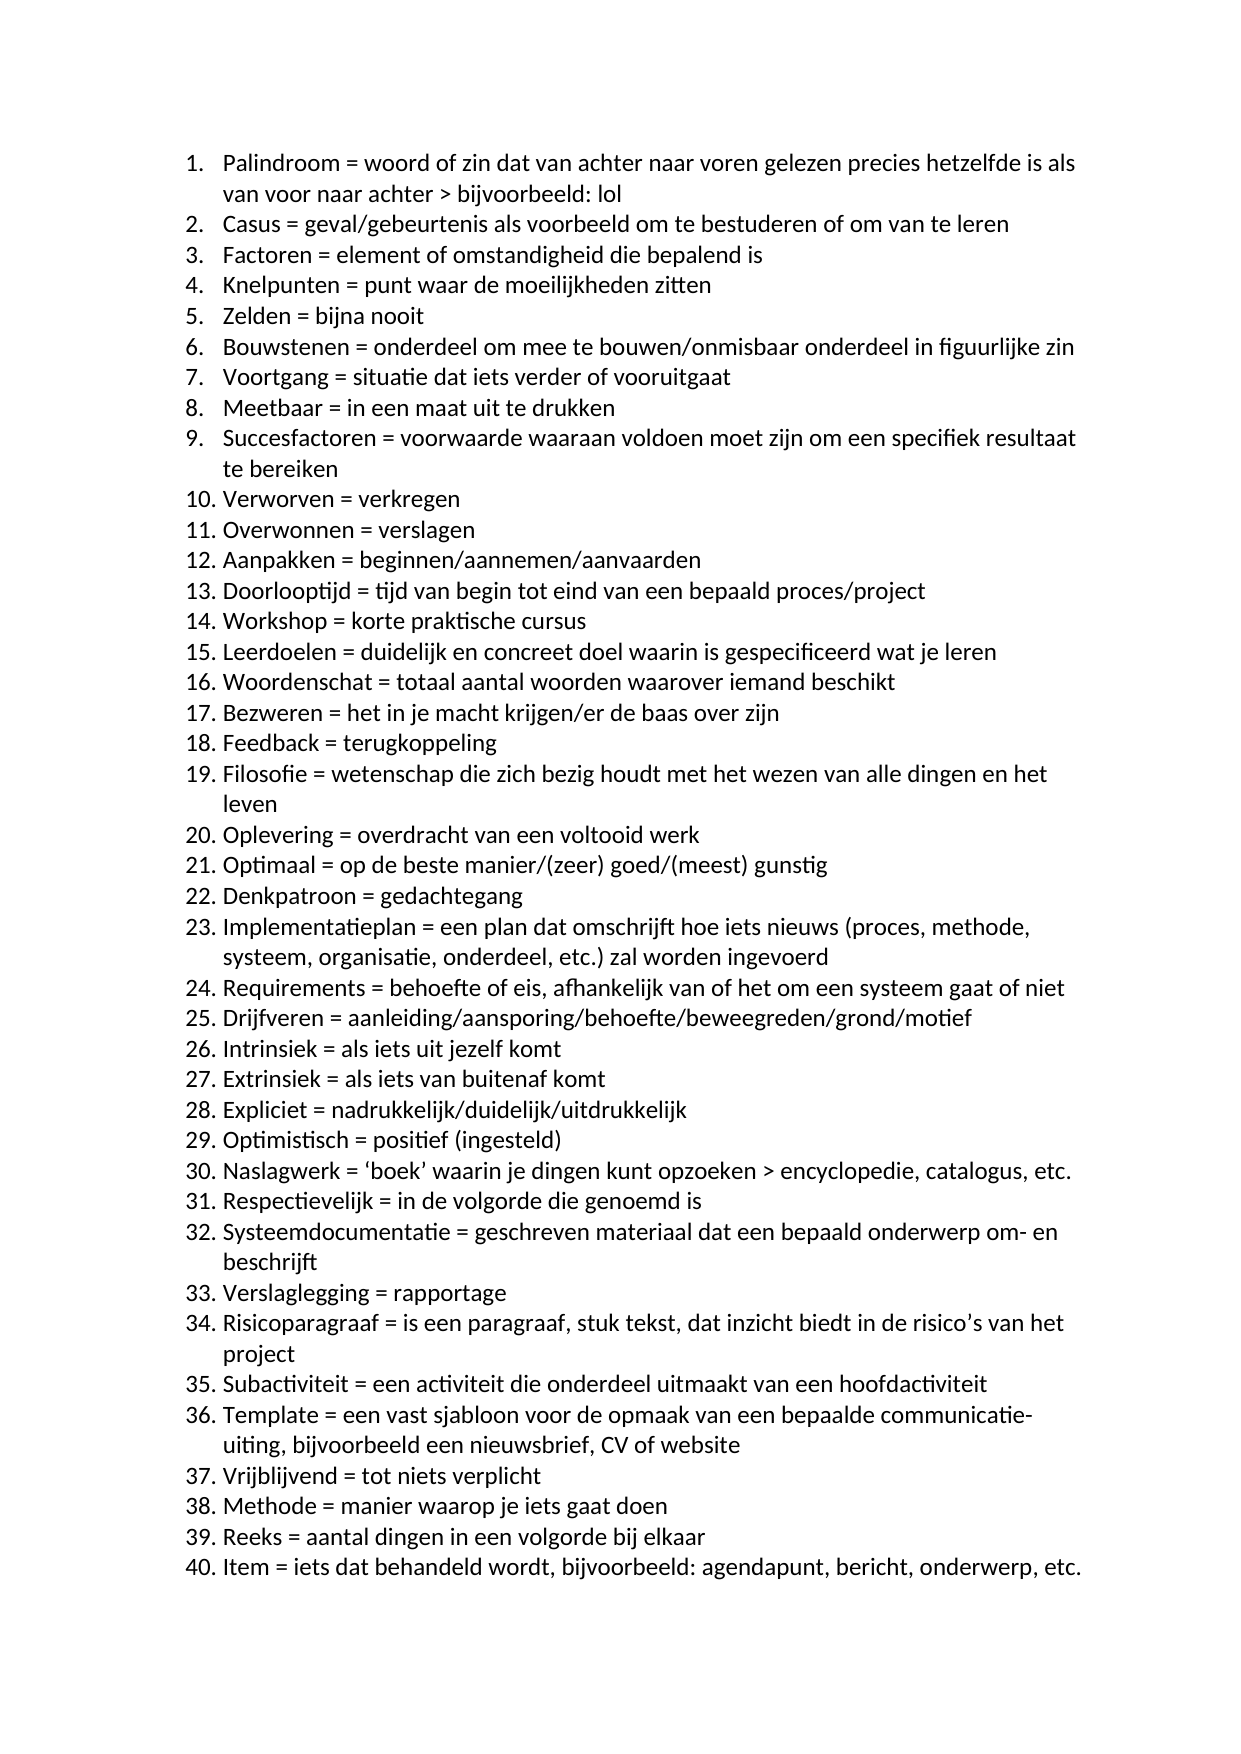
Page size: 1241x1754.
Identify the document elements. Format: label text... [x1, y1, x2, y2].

list Feedback = terugkoppeling [185, 727, 1093, 758]
list Oplevering = overdracht van een voltooid werk [185, 819, 1093, 849]
list Systeemdocumentatie = geschreven materiaal dat een bepaald onderwerp om- en beschrijft [185, 1216, 1093, 1277]
list Subactiviteit = een activiteit die onderdeel uitmaakt van een hoofdactiviteit [185, 1368, 1093, 1399]
list Respectievelijk = in de volgorde die genoemd is [185, 1185, 1093, 1216]
list Extrinsiek = als iets van buitenaf komt [185, 1063, 1093, 1094]
list Intrinsiek = als iets uit jezelf komt [185, 1033, 1093, 1063]
list Verslaglegging = rapportage [185, 1277, 1093, 1307]
list Palindroom = woord of zin dat van achter naar voren gelezen precies hetzelfde is als van voor naar achter > bijvoorbeeld: lol [185, 148, 1093, 209]
list Leerdoelen = duidelijk en concreet doel waarin is gespecificeerd wat je leren [185, 636, 1093, 666]
list Succesfactoren = voorwaarde waaraan voldoen moet zijn om een specifiek resultaat te bereiken [185, 422, 1093, 483]
list Workshop = korte praktische cursus [185, 605, 1093, 636]
list Zelden = bijna nooit [185, 300, 1093, 331]
list Voortgang = situatie dat iets verder of vooruitgaat [185, 361, 1093, 392]
list Vrijblijvend = tot niets verplicht [185, 1460, 1093, 1491]
list Aanpakken = beginnen/aannemen/aanvaarden [185, 544, 1093, 575]
list Woordenschat = totaal aantal woorden waarover iemand beschikt [185, 666, 1093, 697]
list Requirements = behoefte of eis, afhankelijk van of het om een systeem gaat of niet [185, 972, 1093, 1002]
list Expliciet = nadrukkelijk/duidelijk/uitdrukkelijk [185, 1094, 1093, 1124]
list Naslagwerk = ‘boek’ waarin je dingen kunt opzoeken > encyclopedie, catalogus, etc. [185, 1155, 1093, 1185]
list Bouwstenen = onderdeel om mee te bouwen/onmisbaar onderdeel in figuurlijke zin [185, 331, 1093, 361]
list Factoren = element of omstandigheid die bepalend is [185, 239, 1093, 270]
list Methode = manier waarop je iets gaat doen [185, 1491, 1093, 1521]
list Knelpunten = punt waar de moeilijkheden zitten [185, 270, 1093, 300]
list Overwonnen = verslagen [185, 514, 1093, 544]
list Implementatieplan = een plan dat omschrijft hoe iets nieuws (proces, methode, systeem, organisatie, onderdeel, etc.) zal worden ingevoerd [185, 911, 1093, 972]
list Template = een vast sjabloon voor de opmaak van een bepaalde communicatie-uiting, bijvoorbeeld een nieuwsbrief, CV of website [185, 1399, 1093, 1460]
list Item = iets dat behandeld wordt, bijvoorbeeld: agendapunt, bericht, onderwerp, etc. [185, 1552, 1093, 1582]
list Doorlooptijd = tijd van begin tot eind van een bepaald proces/project [185, 575, 1093, 605]
list Meetbaar = in een maat uit te drukken [185, 392, 1093, 422]
list Bezweren = het in je macht krijgen/er de baas over zijn [185, 697, 1093, 727]
list Risicoparagraaf = is een paragraaf, stuk tekst, dat inzicht biedt in de risico’s van het project [185, 1307, 1093, 1368]
list Filosofie = wetenschap die zich bezig houdt met het wezen van alle dingen en het leven [185, 758, 1093, 819]
list Denkpatroon = gedachtegang [185, 880, 1093, 911]
list Reeks = aantal dingen in een volgorde bij elkaar [185, 1521, 1093, 1552]
list Optimaal = op de beste manier/(zeer) goed/(meest) gunstig [185, 849, 1093, 880]
list Drijfveren = aanleiding/aansporing/behoefte/beweegreden/grond/motief [185, 1002, 1093, 1033]
list Casus = geval/gebeurtenis als voorbeeld om te bestuderen of om van te leren [185, 209, 1093, 239]
list Optimistisch = positief (ingesteld) [185, 1124, 1093, 1155]
list Verworven = verkregen [185, 483, 1093, 514]
